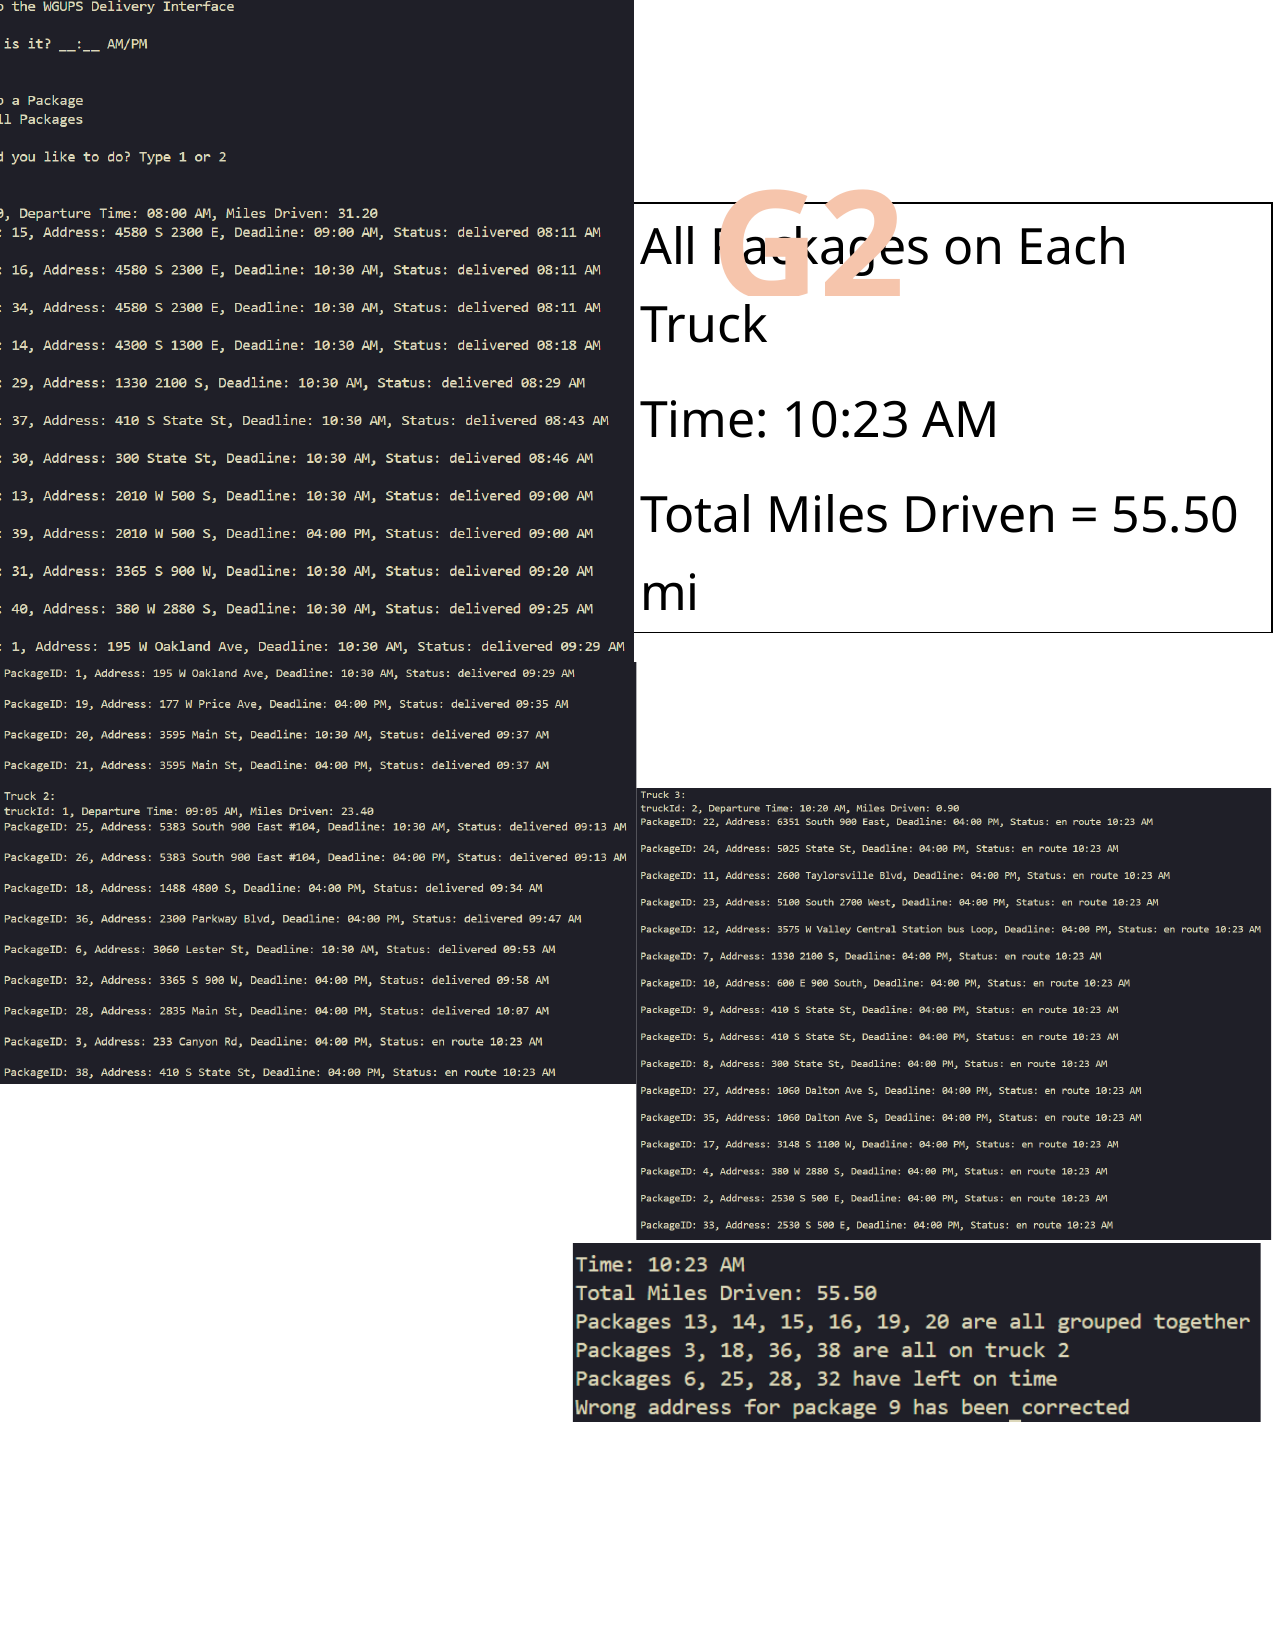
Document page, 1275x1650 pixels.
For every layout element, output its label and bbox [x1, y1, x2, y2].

picture [0, 0, 1272, 1240]
picture [572, 1243, 1261, 1422]
